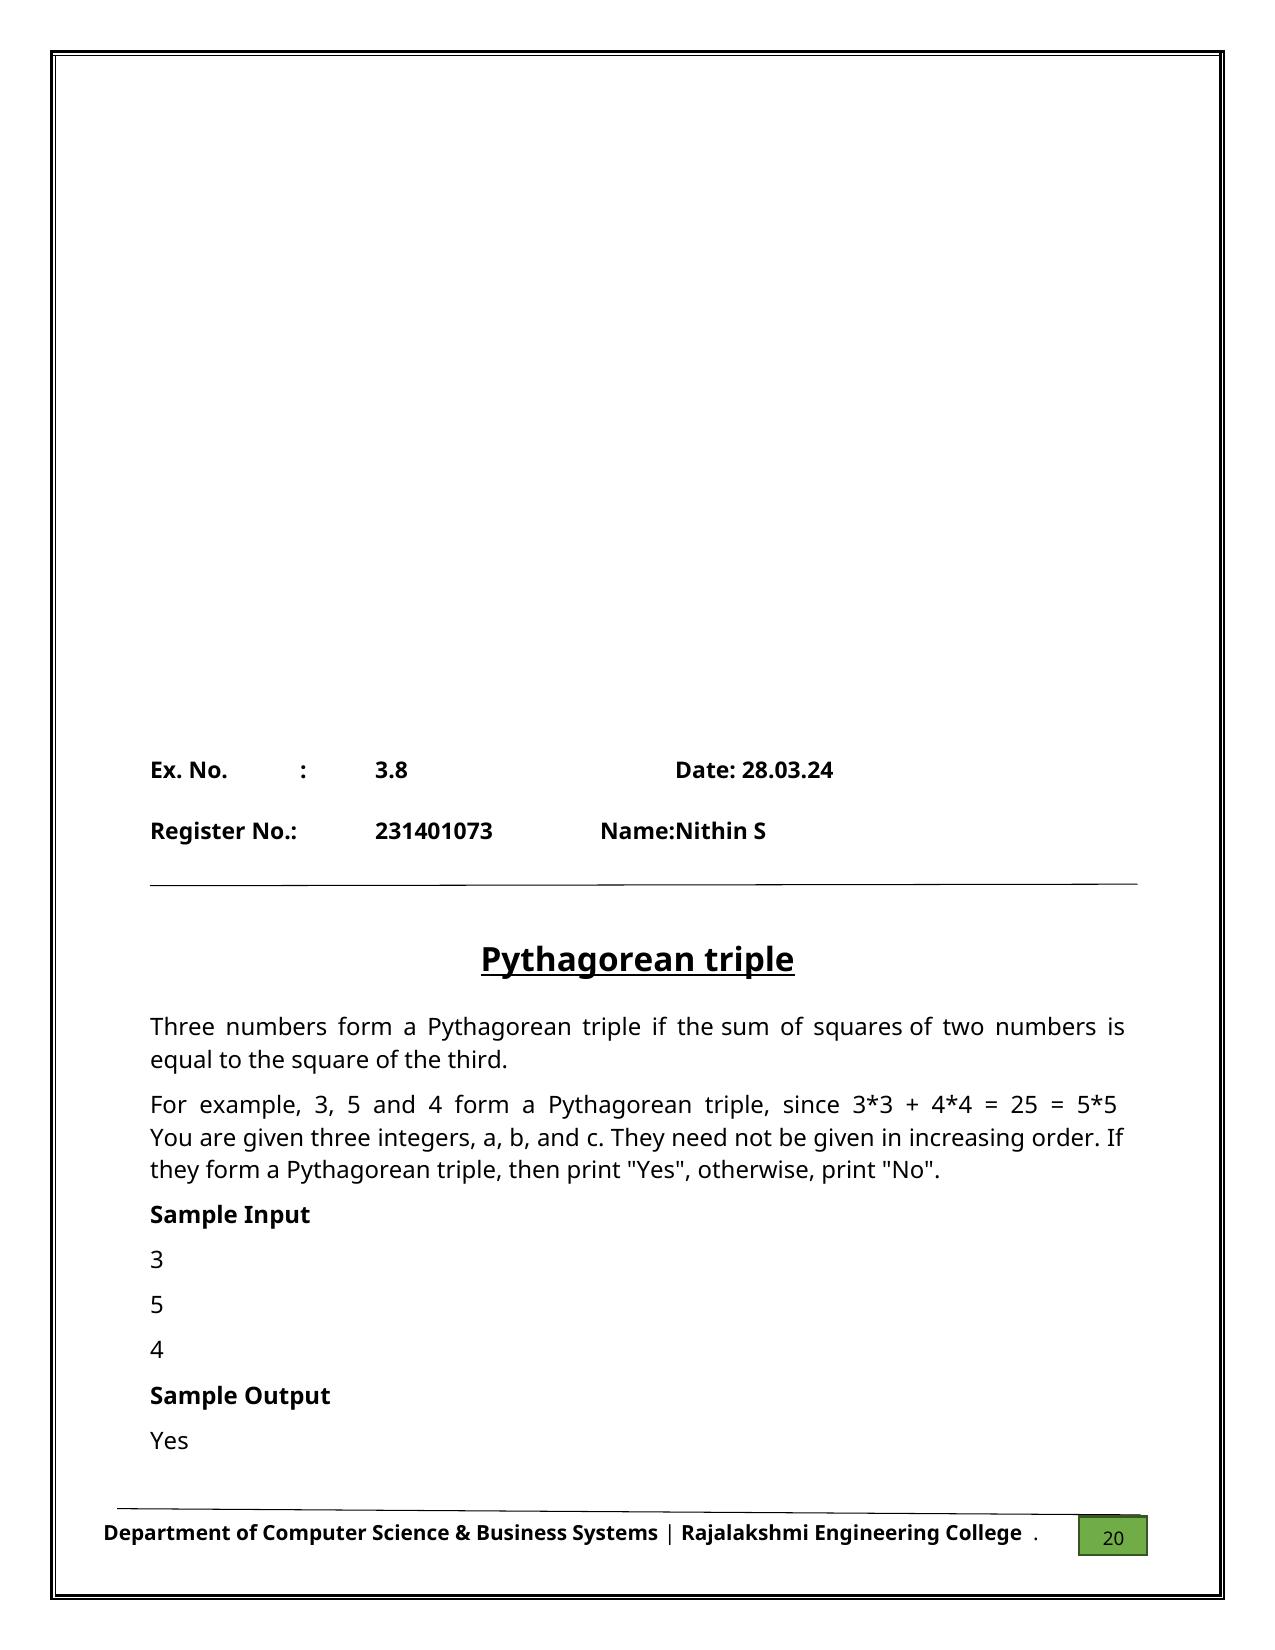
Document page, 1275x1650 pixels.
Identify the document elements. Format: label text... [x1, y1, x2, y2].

text Three numbers form a Pythagorean triple if the sum of squares of two numbers is equal to the square of the third. [150, 1010, 1125, 1075]
text 5 [150, 1288, 1125, 1321]
text Sample Output [150, 1378, 1125, 1411]
text Sample Input [150, 1198, 1125, 1231]
text Yes [150, 1423, 1125, 1456]
text 3 [150, 1243, 1125, 1276]
text Register No.: 231401073 Name:Nithin S [150, 814, 1125, 846]
text 4 [150, 1333, 1125, 1366]
text Ex. No. : 3.8 Date: 28.03.24 [150, 754, 1125, 785]
text Pythagorean triple [150, 935, 1125, 981]
text For example, 3, 5 and 4 form a Pythagorean triple, since 3*3 + 4*4 = 25 = 5*5 You are given three integers, a, b, and c. They need not be given in increasing order. If they form a Pythagorean triple, then print "Yes", otherwise, print "No". [150, 1088, 1125, 1186]
